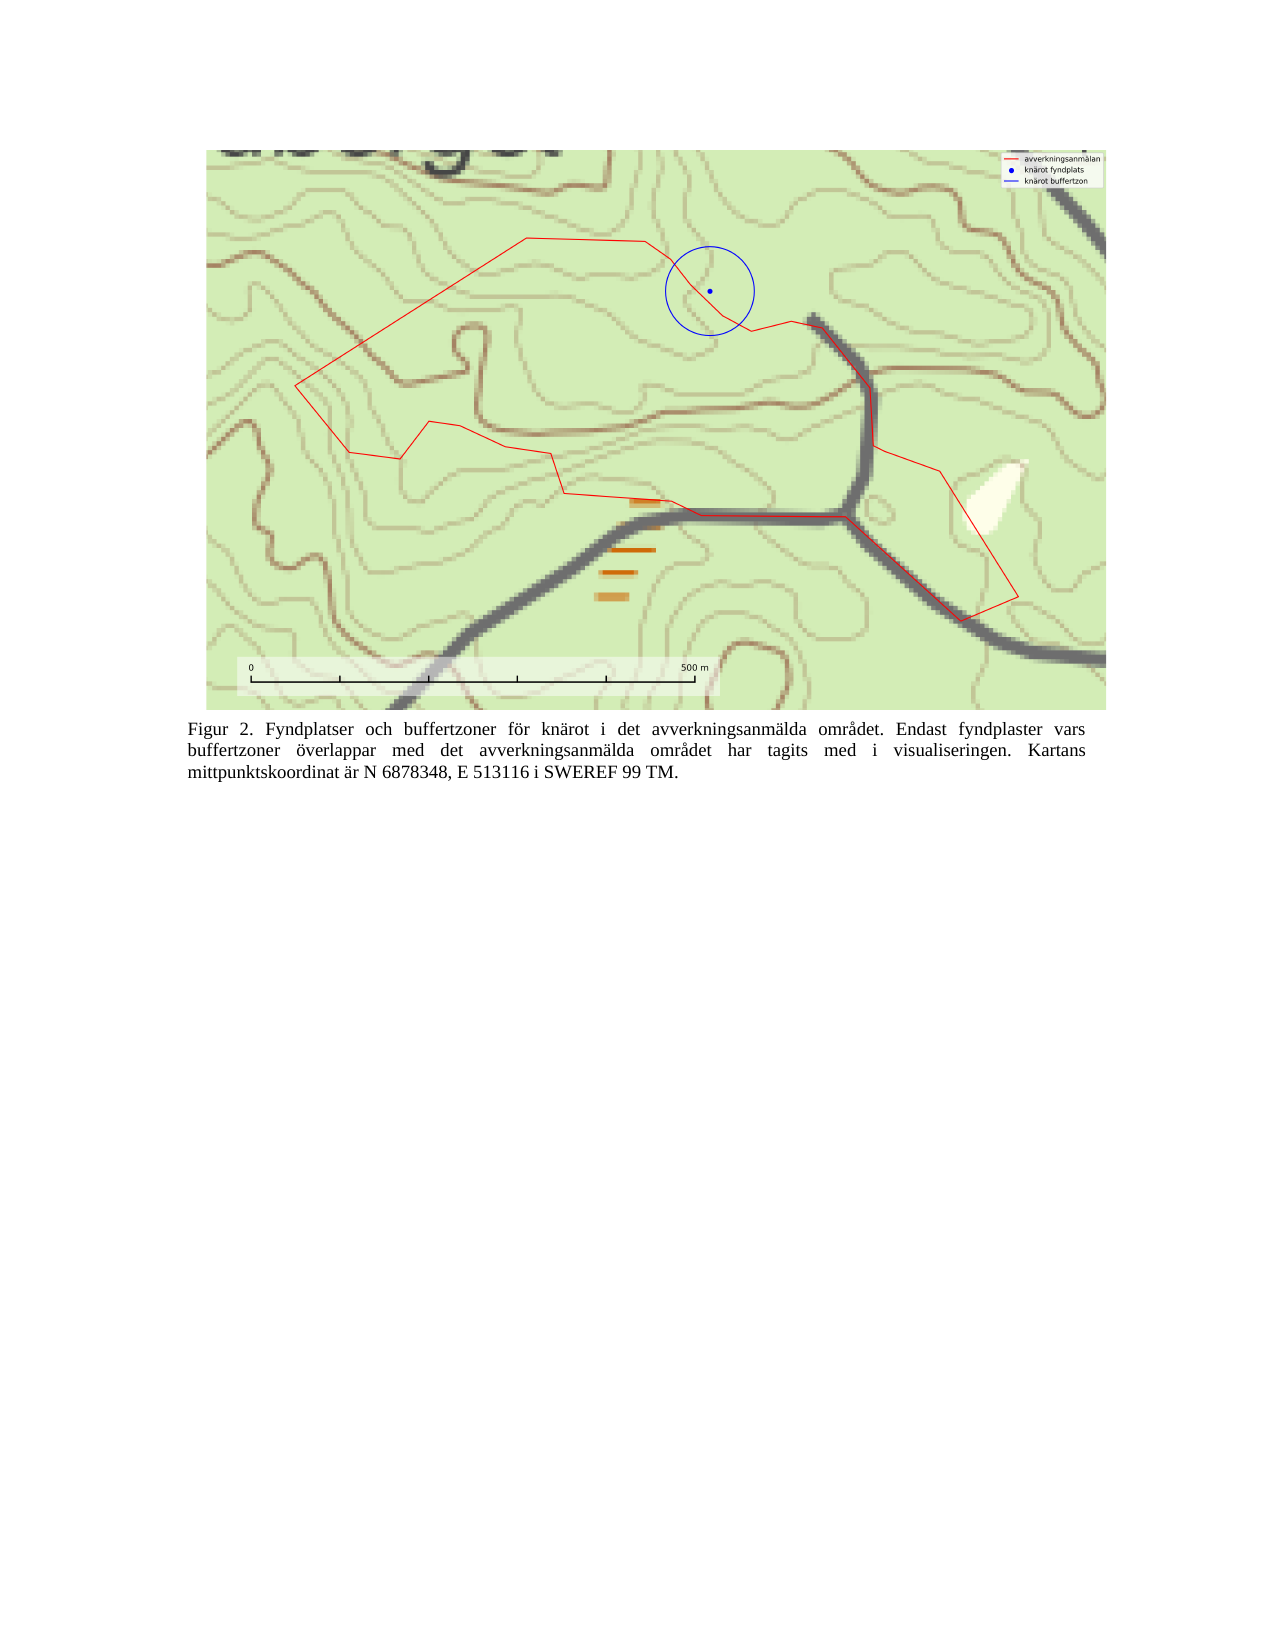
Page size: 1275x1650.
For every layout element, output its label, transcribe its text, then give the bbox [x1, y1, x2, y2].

text Figur 2. Fyndplatser och buffertzoner för knärot i det avverkningsanmälda området. Endast fyndplaster vars buffertzoner överlappar med det avverkningsanmälda området har tagits med i visualiseringen. Kartans mittpunktskoordinat är N 6878348, E 513116 i SWEREF 99 TM. [187, 717, 1087, 782]
picture [206, 150, 1107, 710]
